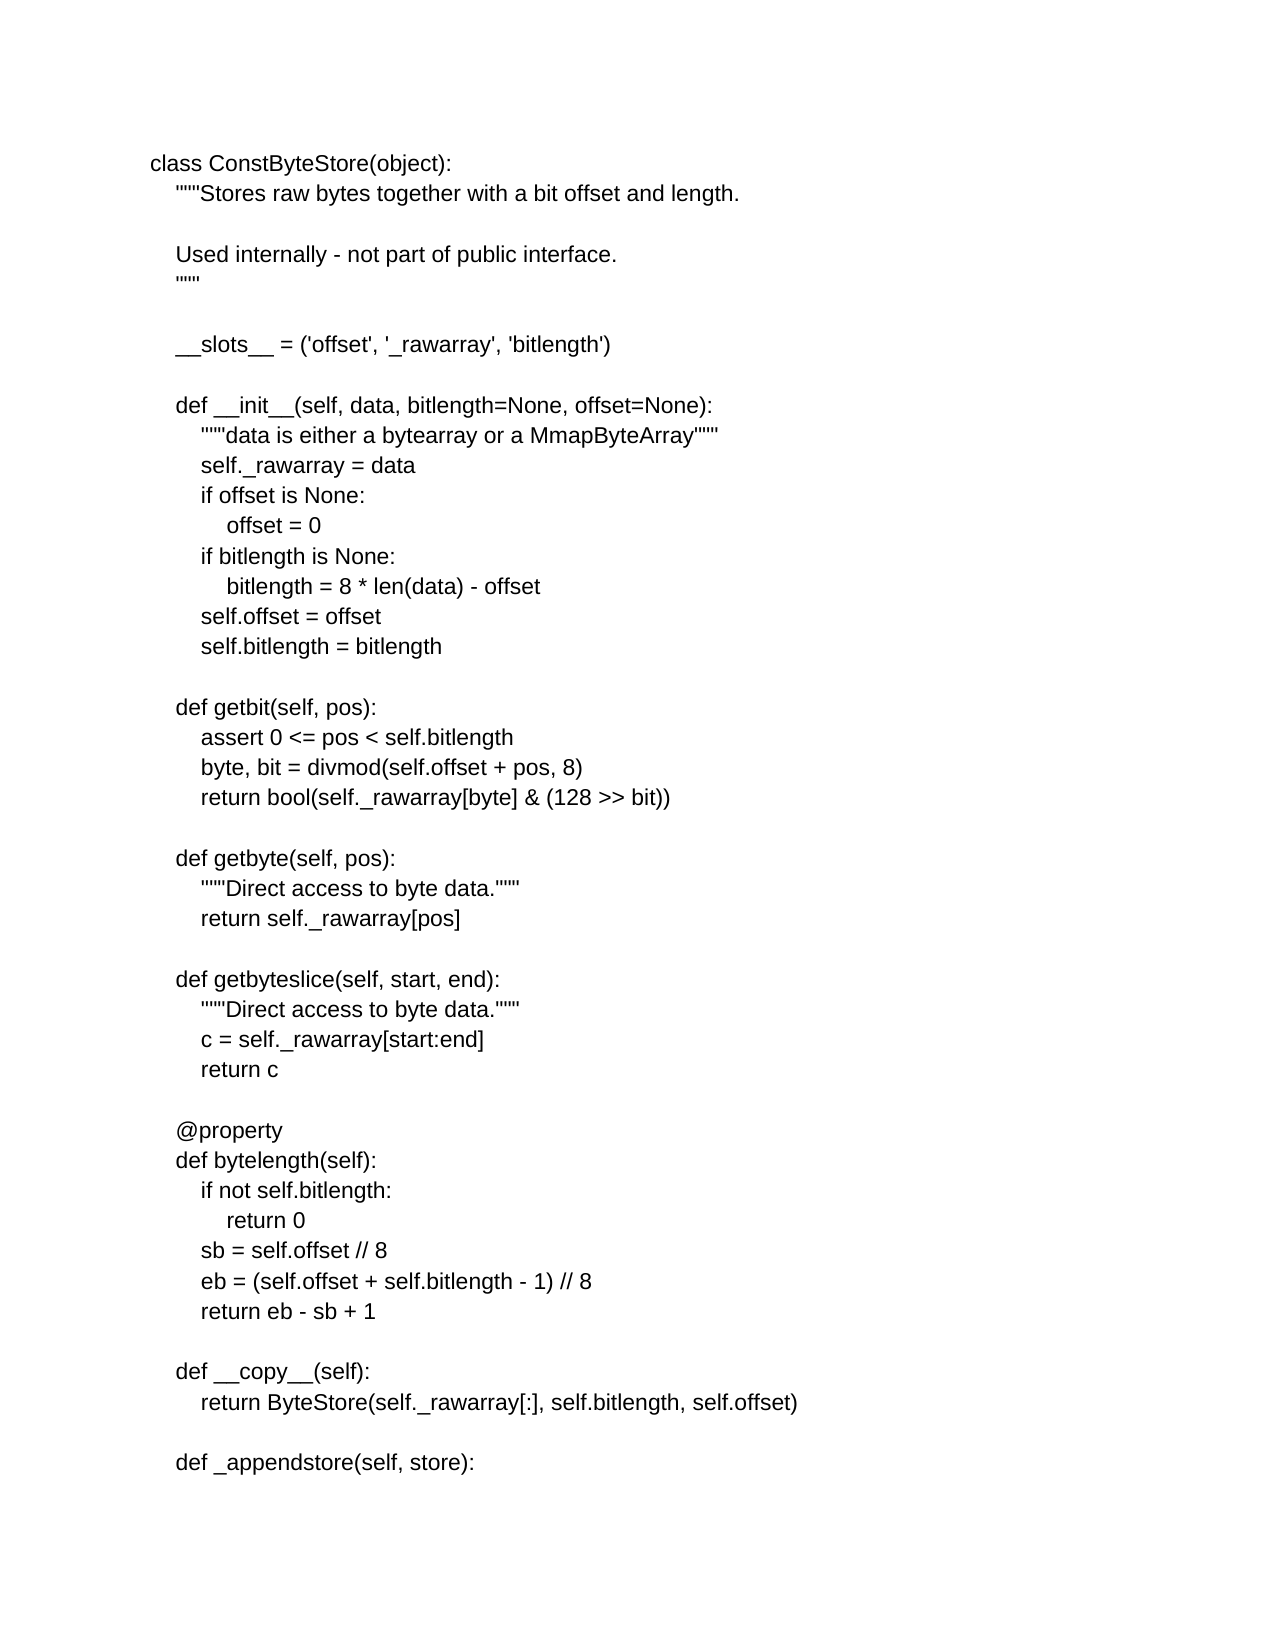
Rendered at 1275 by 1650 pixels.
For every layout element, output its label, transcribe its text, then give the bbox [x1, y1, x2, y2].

text def getbyteslice(self, start, end): [150, 966, 1125, 992]
text if offset is None: [150, 482, 1125, 509]
text __slots__ = ('offset', '_rawarray', 'bitlength') [150, 331, 1125, 358]
text def __init__(self, data, bitlength=None, offset=None): [150, 392, 1125, 418]
text return 0 [150, 1207, 1125, 1234]
text self._rawarray = data [150, 452, 1125, 478]
text def getbit(self, pos): [150, 694, 1125, 720]
text return bool(self._rawarray[byte] & (128 >> bit)) [150, 784, 1125, 811]
text """data is either a bytearray or a MmapByteArray""" [150, 422, 1125, 448]
text return eb - sb + 1 [150, 1298, 1125, 1324]
text def bytelength(self): [150, 1147, 1125, 1173]
text assert 0 <= pos < self.bitlength [150, 724, 1125, 750]
text return self._rawarray[pos] [150, 905, 1125, 932]
text """Stores raw bytes together with a bit offset and length. [150, 180, 1125, 207]
text return c [150, 1056, 1125, 1083]
text """Direct access to byte data.""" [150, 996, 1125, 1022]
text def getbyte(self, pos): [150, 845, 1125, 871]
text @property [150, 1117, 1125, 1143]
text Used internally - not part of public interface. [150, 241, 1125, 267]
text """ [150, 271, 1125, 297]
text self.bitlength = bitlength [150, 633, 1125, 660]
text c = self._rawarray[start:end] [150, 1026, 1125, 1052]
text bitlength = 8 * len(data) - offset [150, 573, 1125, 599]
text sb = self.offset // 8 [150, 1237, 1125, 1264]
text eb = (self.offset + self.bitlength - 1) // 8 [150, 1268, 1125, 1294]
text if not self.bitlength: [150, 1177, 1125, 1203]
text def __copy__(self): [150, 1358, 1125, 1385]
text byte, bit = divmod(self.offset + pos, 8) [150, 754, 1125, 781]
text if bitlength is None: [150, 543, 1125, 569]
text """Direct access to byte data.""" [150, 875, 1125, 901]
text offset = 0 [150, 512, 1125, 539]
text class ConstByteStore(object): [150, 150, 1125, 176]
text self.offset = offset [150, 603, 1125, 629]
text def _appendstore(self, store): [150, 1449, 1125, 1475]
text return ByteStore(self._rawarray[:], self.bitlength, self.offset) [150, 1388, 1125, 1415]
